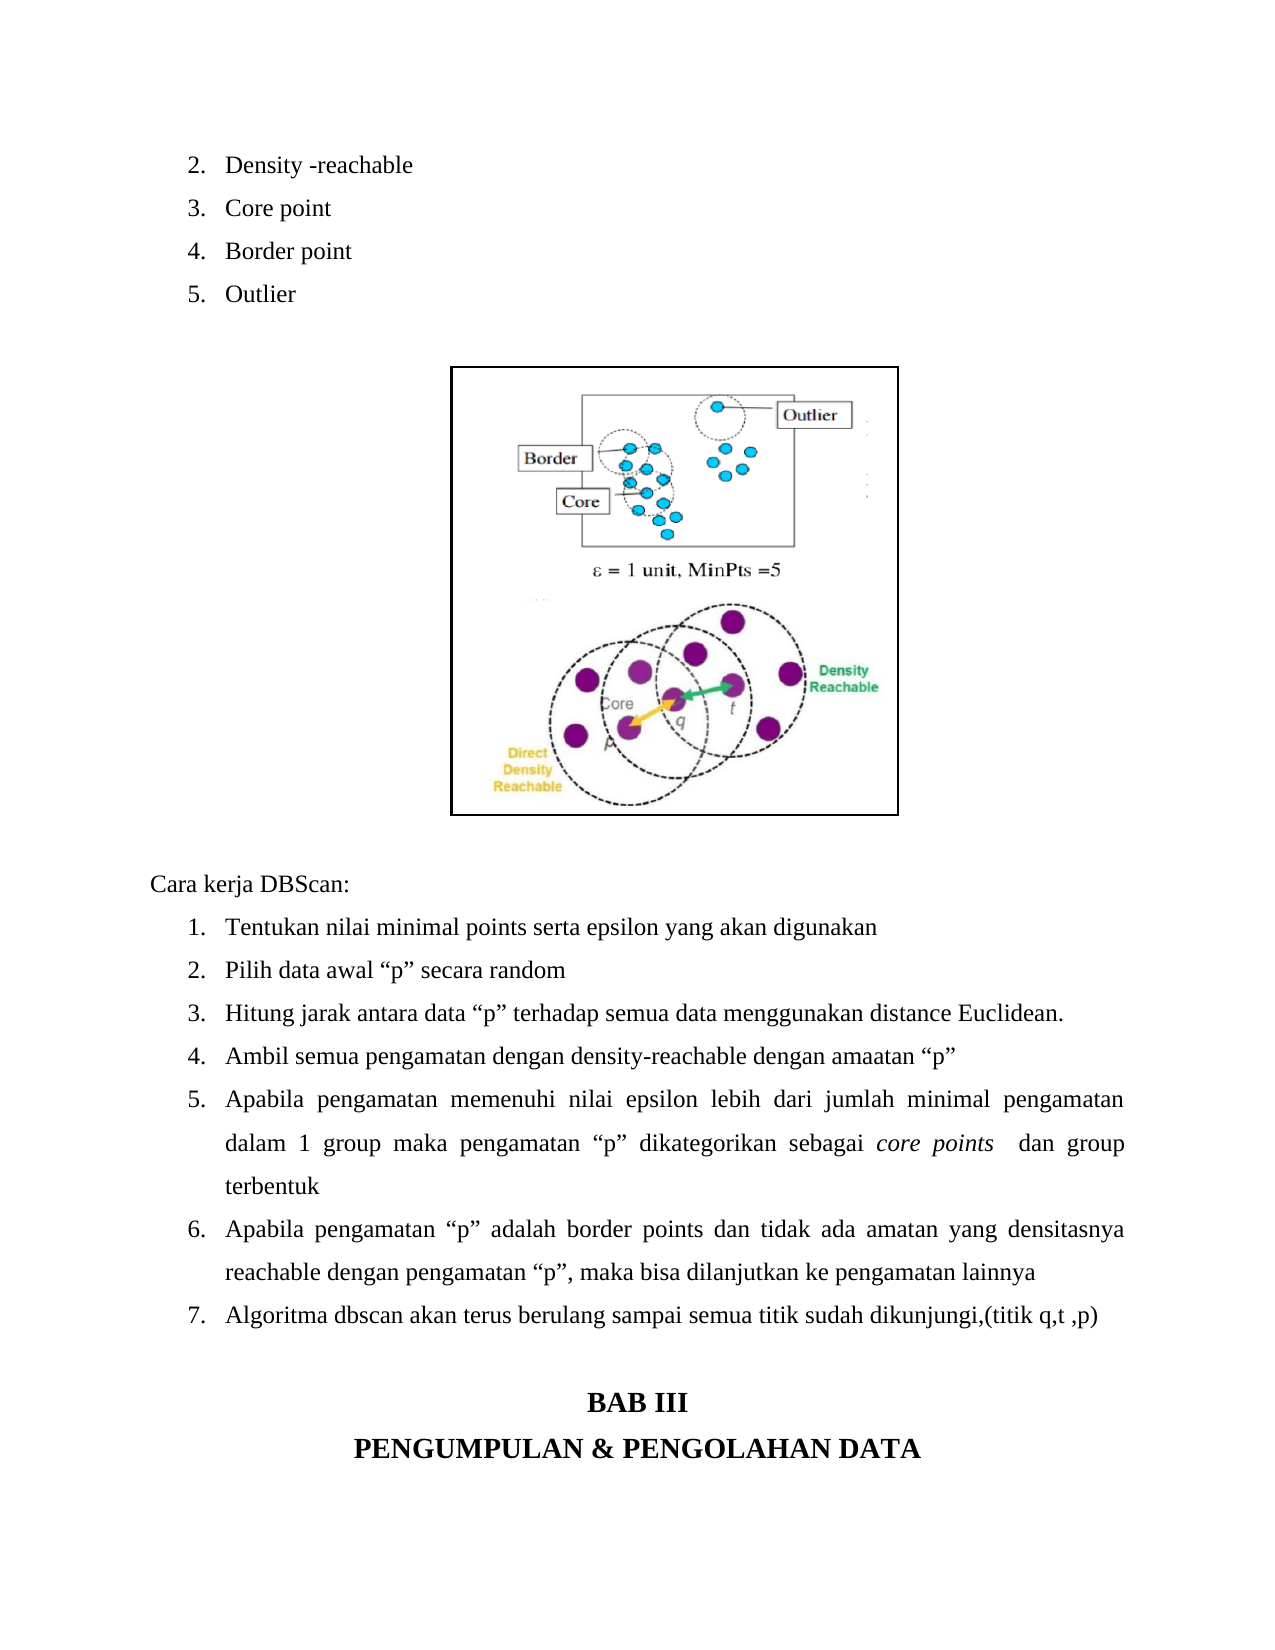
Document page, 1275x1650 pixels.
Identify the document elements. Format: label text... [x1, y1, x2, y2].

list Hitung jarak antara data “p” terhadap semua data menggunakan distance Euclidean. [187, 998, 1125, 1027]
subtitle BAB III [150, 1385, 1125, 1418]
text Cara kerja DBScan: [150, 869, 1125, 898]
list Border point [187, 236, 1125, 265]
text PENGUMPULAN & PENGOLAHAN DATA [150, 1431, 1125, 1464]
picture [453, 368, 897, 814]
list Apabila pengamatan “p” adalah border points dan tidak ada amatan yang densitasnya reachable dengan pengamatan “p”, maka bisa dilanjutkan ke pengamatan lainnya [187, 1214, 1125, 1286]
list Outlier [187, 279, 1125, 308]
list Pilih data awal “p” secara random [187, 955, 1125, 984]
list Ambil semua pengamatan dengan density-reachable dengan amaatan “p” [187, 1041, 1125, 1070]
list Algoritma dbscan akan terus berulang sampai semua titik sudah dikunjungi,(titik q,t ,p) [187, 1300, 1125, 1329]
list Apabila pengamatan memenuhi nilai epsilon lebih dari jumlah minimal pengamatan dalam 1 group maka pengamatan “p” dikategorikan sebagai core points dan group terbentuk [187, 1084, 1125, 1199]
list Density -reachable [187, 150, 1125, 179]
list Tentukan nilai minimal points serta epsilon yang akan digunakan [187, 912, 1125, 941]
list Core point [187, 193, 1125, 222]
